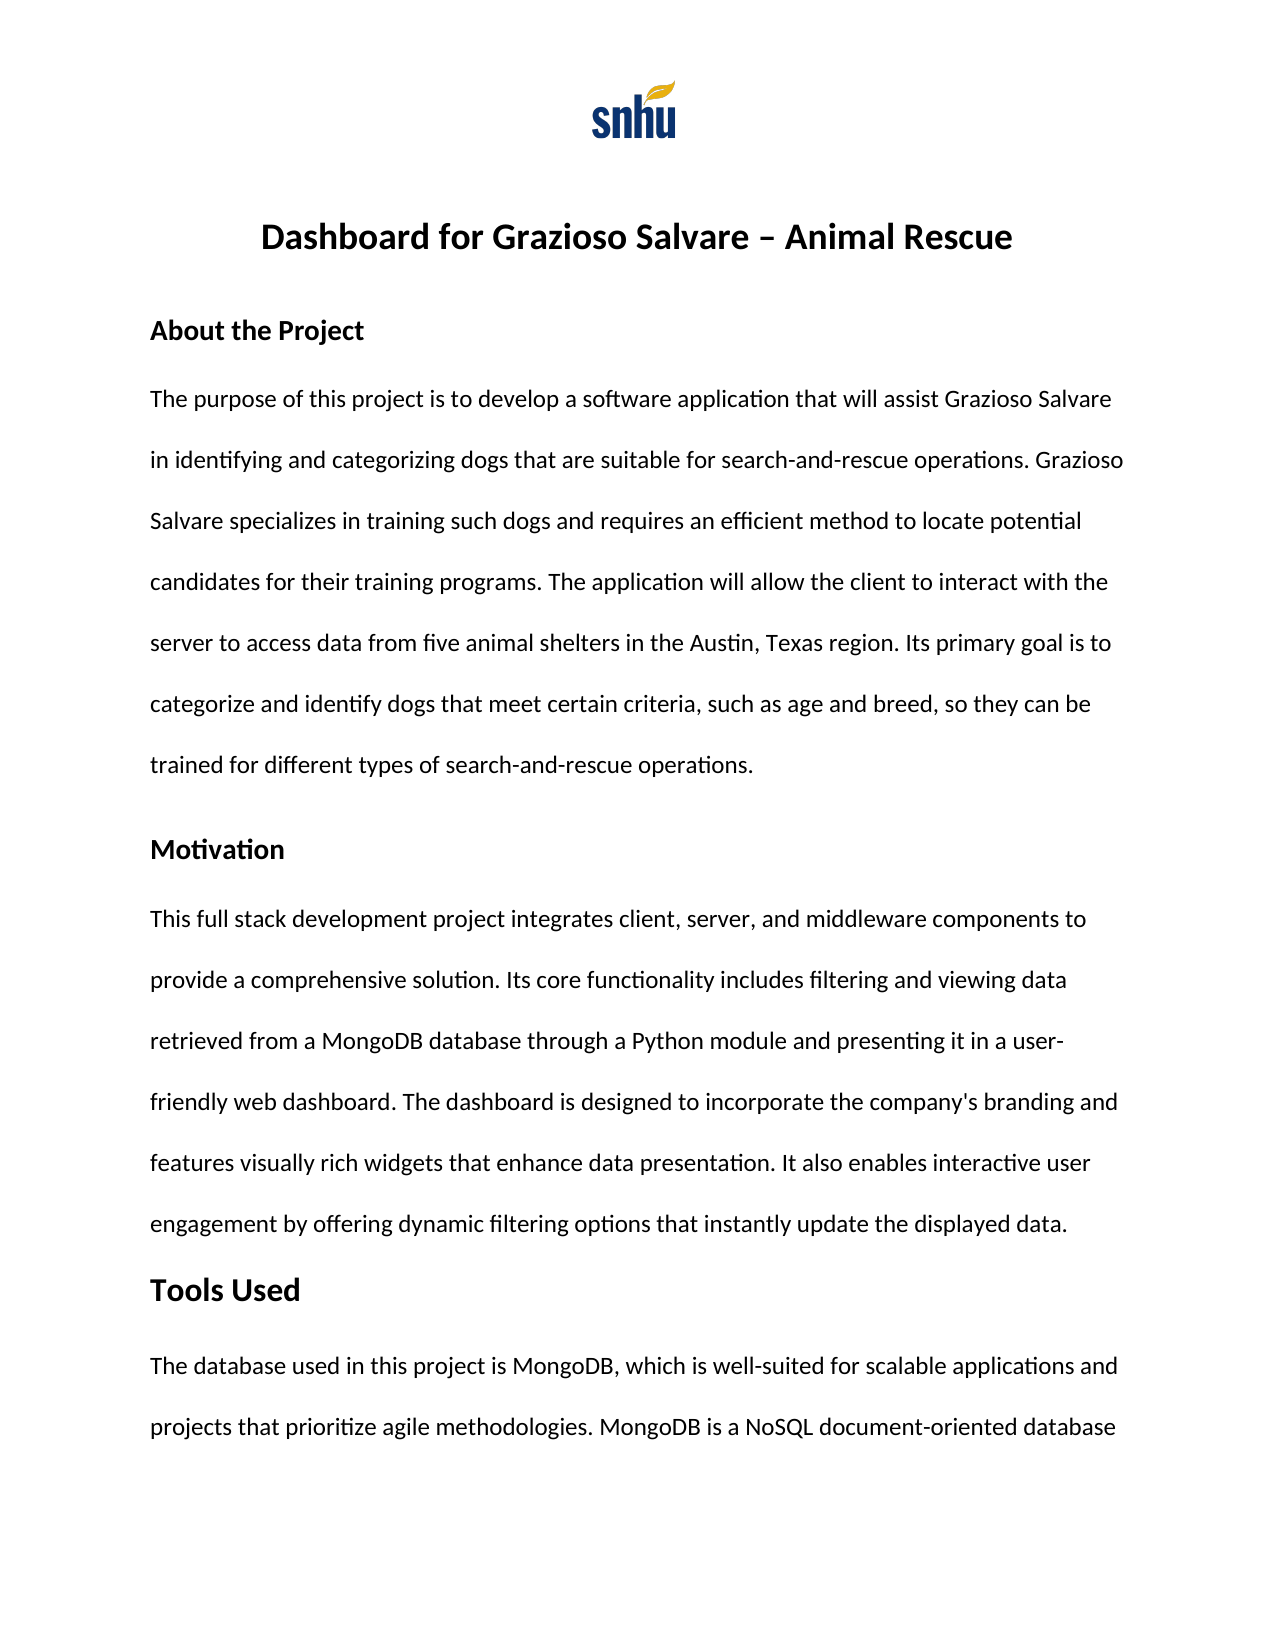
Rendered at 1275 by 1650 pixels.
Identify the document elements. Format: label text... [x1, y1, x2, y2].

subtitle About the Project [150, 312, 1125, 348]
picture [573, 75, 702, 147]
text This full stack development project integrates client, server, and middleware components to provide a comprehensive solution. Its core functionality includes filtering and viewing data retrieved from a MongoDB database through a Python module and presenting it in a user-friendly web dashboard. The dashboard is designed to incorporate the company's branding and features visually rich widgets that enhance data presentation. It also enables interactive user engagement by offering dynamic filtering options that instantly update the displayed data. [150, 903, 1125, 1238]
subtitle Motivation [150, 831, 1125, 867]
text Tools Used [150, 1269, 1125, 1310]
subtitle Dashboard for Grazioso Salvare – Animal Rescue [150, 213, 1125, 259]
text The purpose of this project is to develop a software application that will assist Grazioso Salvare in identifying and categorizing dogs that are suitable for search-and-rescue operations. Grazioso Salvare specializes in training such dogs and requires an efficient method to locate potential candidates for their training programs. The application will allow the client to interact with the server to access data from five animal shelters in the Austin, Texas region. Its primary goal is to categorize and identify dogs that meet certain criteria, such as age and breed, so they can be trained for different types of search-and-rescue operations. [150, 383, 1125, 780]
